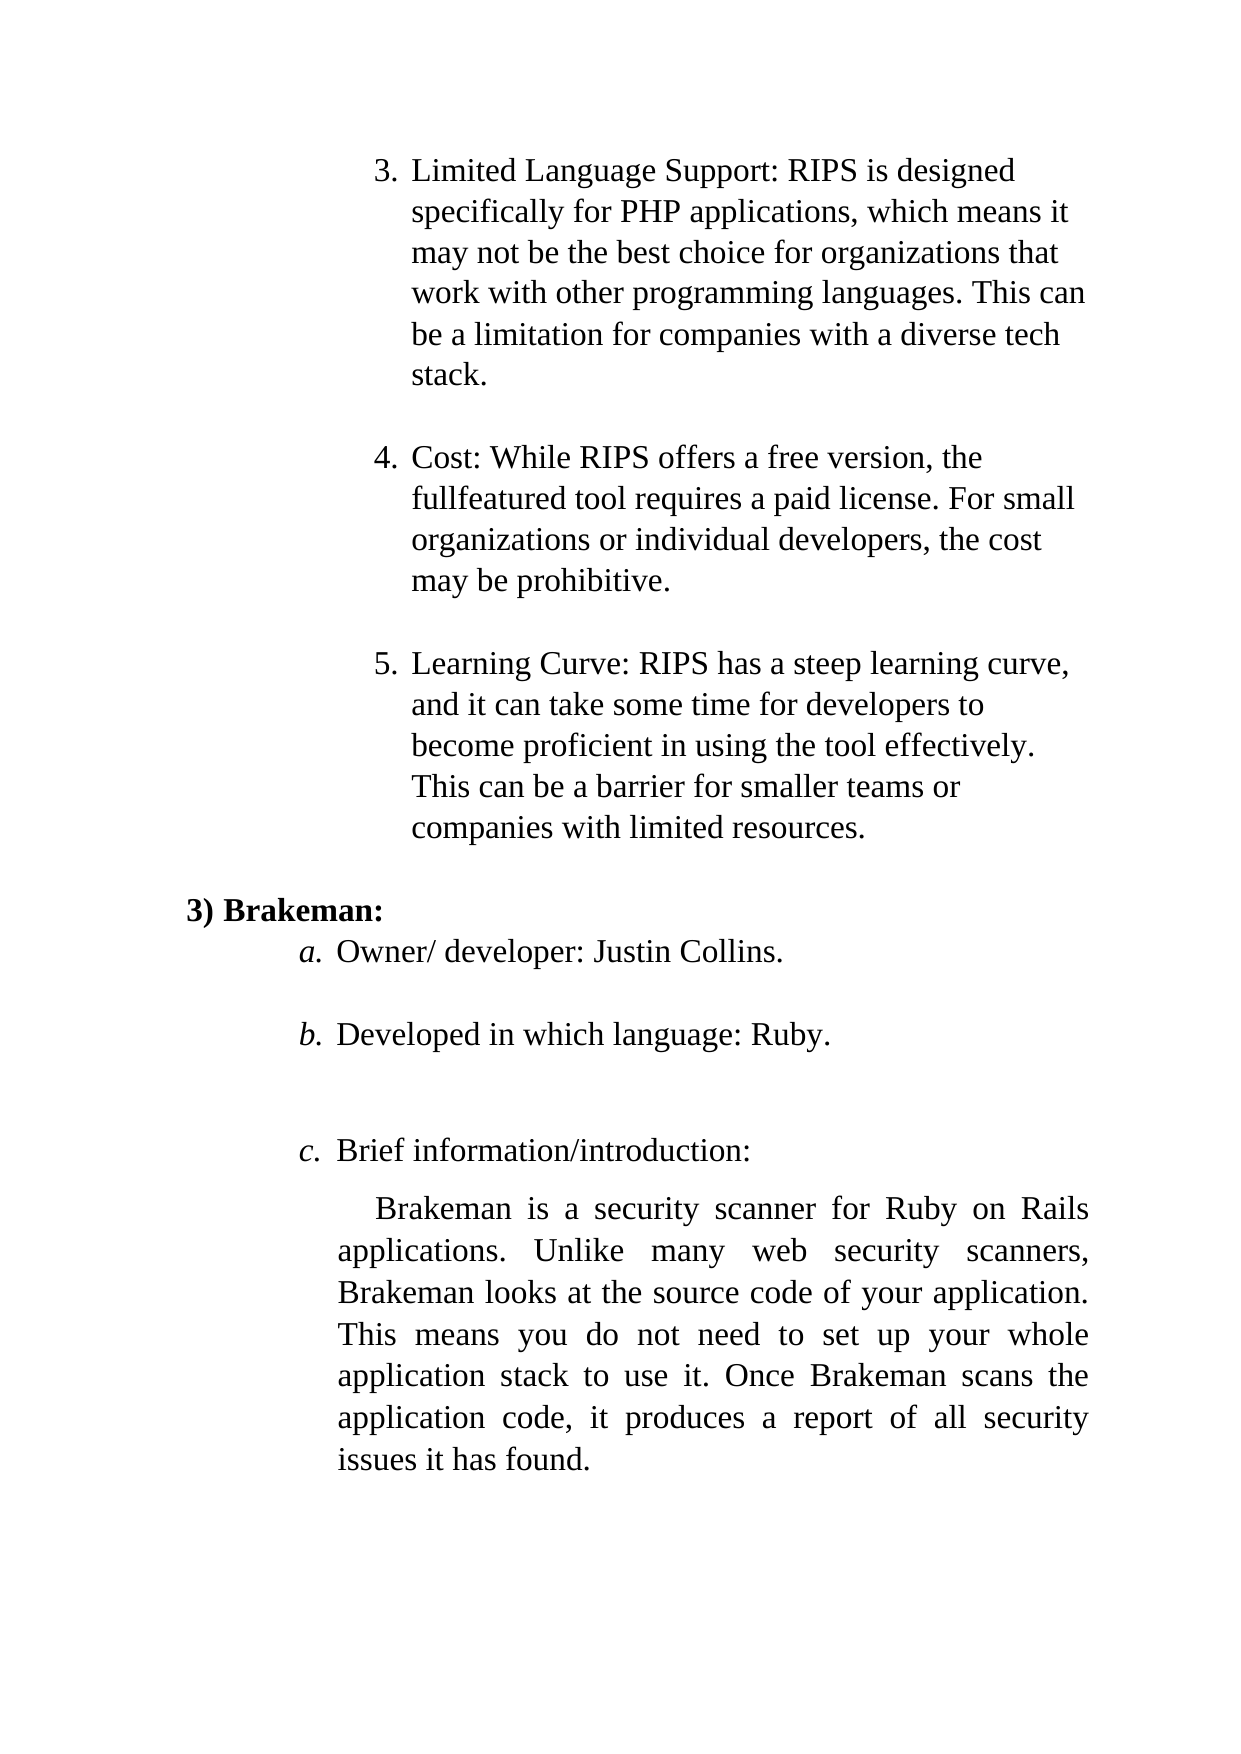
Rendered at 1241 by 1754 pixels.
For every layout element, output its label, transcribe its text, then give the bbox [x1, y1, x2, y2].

list Owner/ developer: Justin Collins. [298, 932, 1090, 970]
list Limited Language Support: RIPS is designed specifically for PHP applications, which means it may not be the best choice for organizations that work with other programming languages. This can be a limitation for companies with a diverse tech stack. [373, 150, 1090, 393]
list Learning Curve: RIPS has a steep learning curve, and it can take some time for developers to become proficient in using the tool effectively. This can be a barrier for smaller teams or companies with limited resources. [373, 643, 1090, 845]
list Brief information/introduction: [298, 1131, 1090, 1169]
list Cost: While RIPS offers a free version, the fullfeatured tool requires a paid license. For small organizations or individual developers, the cost may be prohibitive. [373, 438, 1090, 599]
text Brakeman is a security scanner for Ruby on Rails applications. Unlike many web security scanners, Brakeman looks at the source code of your application. This means you do not need to set up your whole application stack to use it. Once Brakeman scans the application code, it produces a report of all security issues it has found. [337, 1188, 1090, 1477]
list Developed in which language: Ruby. [298, 1014, 1090, 1053]
text 3) Brakeman: [186, 890, 1090, 928]
